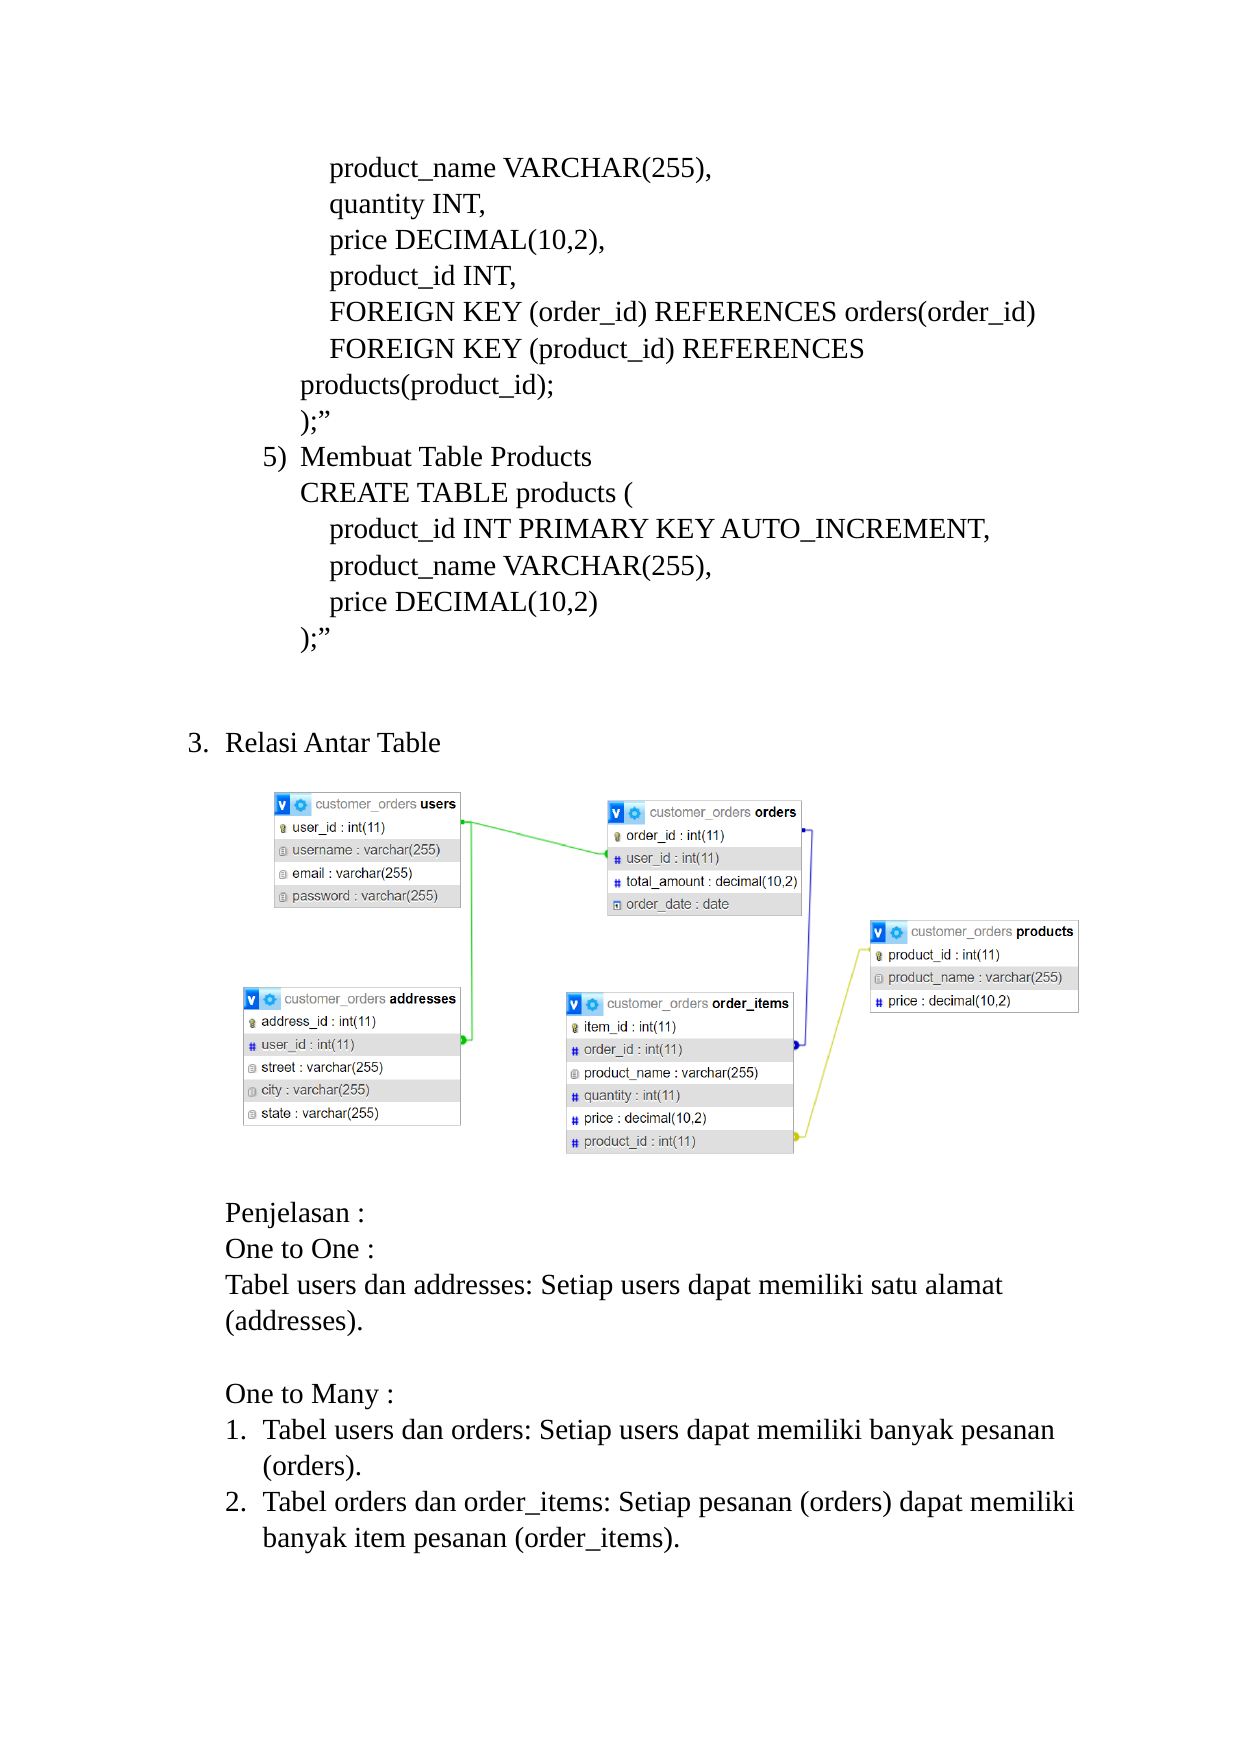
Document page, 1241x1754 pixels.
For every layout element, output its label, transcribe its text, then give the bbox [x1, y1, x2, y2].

picture [225, 761, 1166, 1193]
list Tabel users dan addresses: Setiap users dapat memiliki satu alamat (addresses). [225, 1267, 1090, 1337]
list One to One : [225, 1231, 1090, 1265]
list price DECIMAL(10,2) [300, 584, 1090, 617]
list Relasi Antar Table [187, 726, 1090, 759]
list );” [300, 403, 1090, 437]
list product_name VARCHAR(255), [300, 150, 1090, 183]
list FOREIGN KEY (product_id) REFERENCES products(product_id); [300, 331, 1090, 400]
list Tabel users dan orders: Setiap users dapat memiliki banyak pesanan (orders). [225, 1412, 1090, 1482]
list );” [300, 620, 1090, 653]
list Membuat Table Products [262, 439, 1090, 473]
list product_id INT, [300, 258, 1090, 292]
list FOREIGN KEY (order_id) REFERENCES orders(order_id) [300, 294, 1090, 328]
list product_id INT PRIMARY KEY AUTO_INCREMENT, [300, 511, 1090, 545]
list price DECIMAL(10,2), [300, 222, 1090, 256]
list One to Many : [225, 1376, 1090, 1409]
list Penjelasan : [225, 1195, 1090, 1228]
list quantity INT, [300, 186, 1090, 220]
list CREATE TABLE products ( [300, 475, 1090, 509]
list product_name VARCHAR(255), [300, 548, 1090, 581]
list Tabel orders dan order_items: Setiap pesanan (orders) dapat memiliki banyak item pesanan (order_items). [225, 1484, 1090, 1554]
